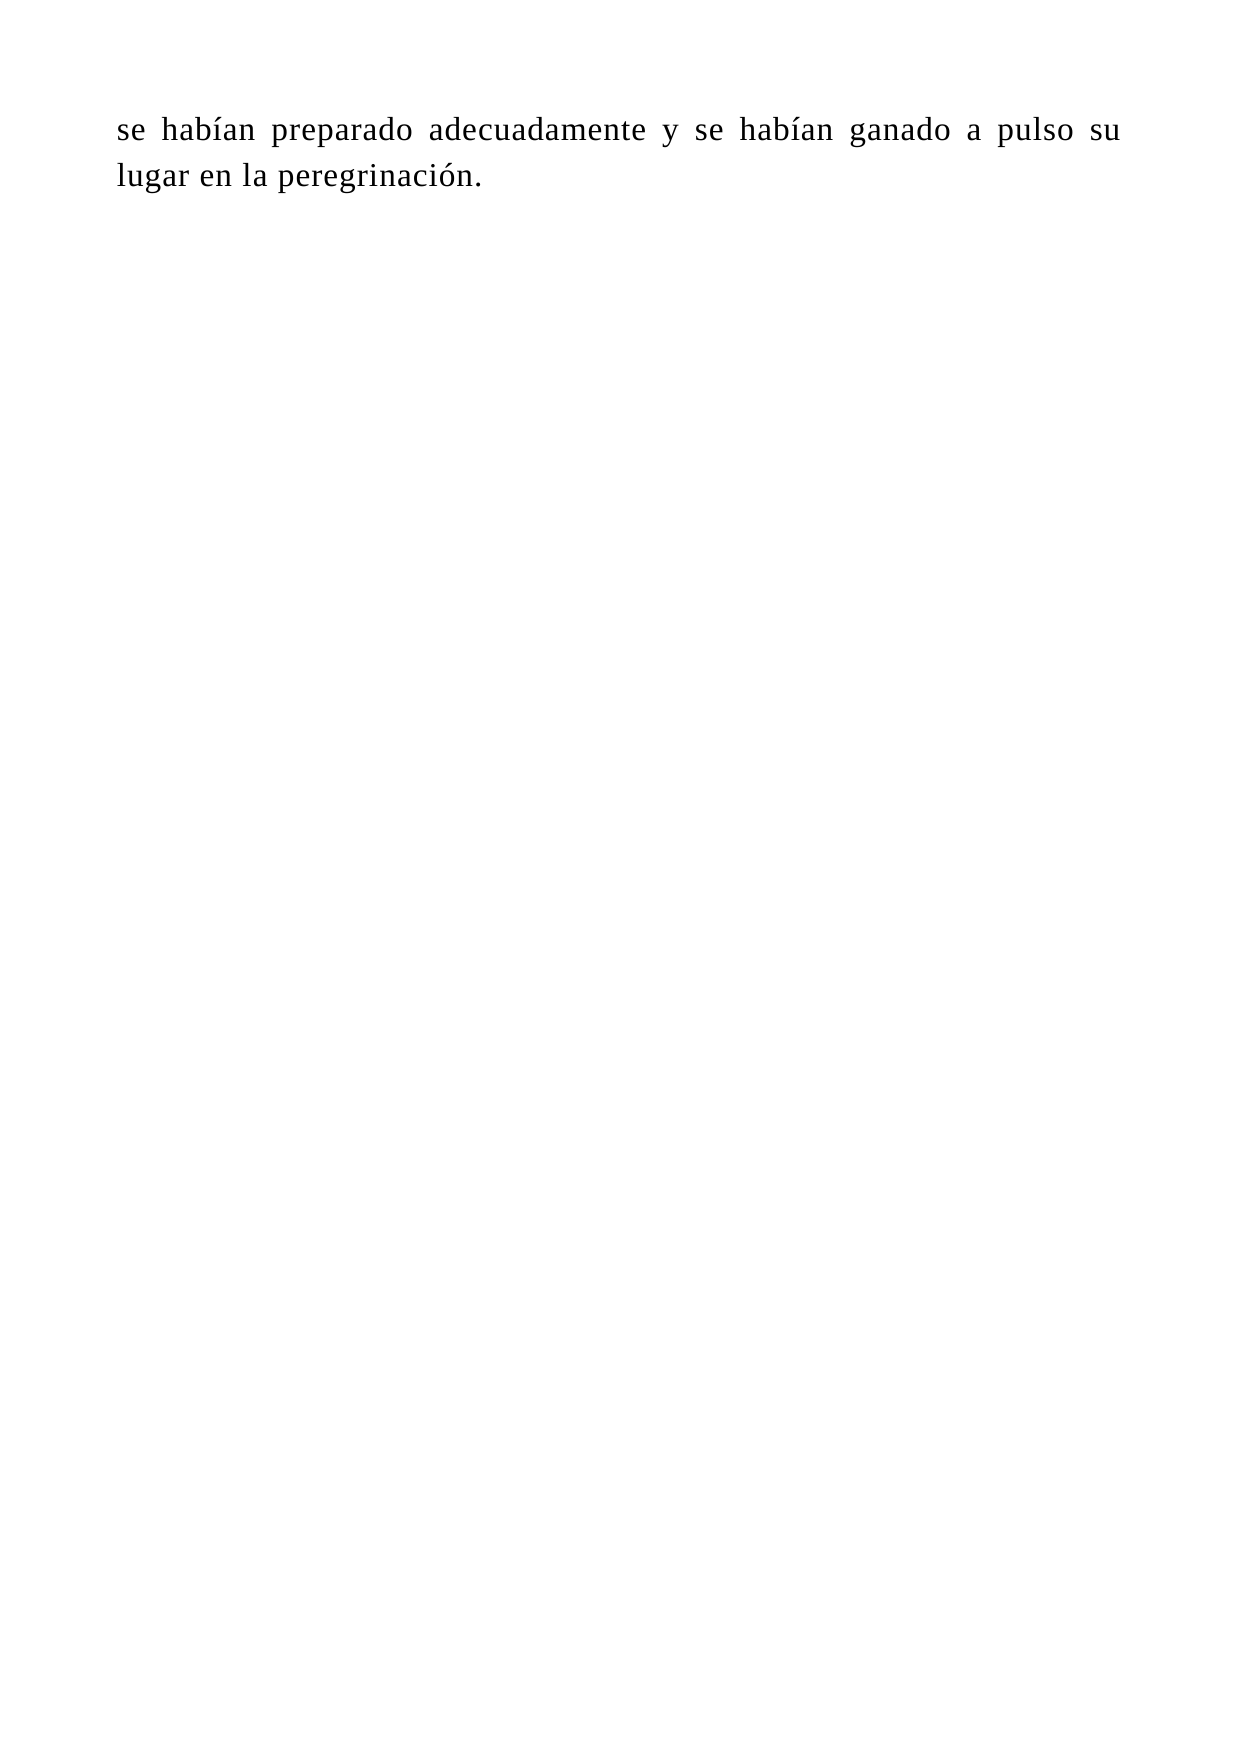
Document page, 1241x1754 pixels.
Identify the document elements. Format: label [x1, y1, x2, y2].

text [117, 109, 1122, 193]
